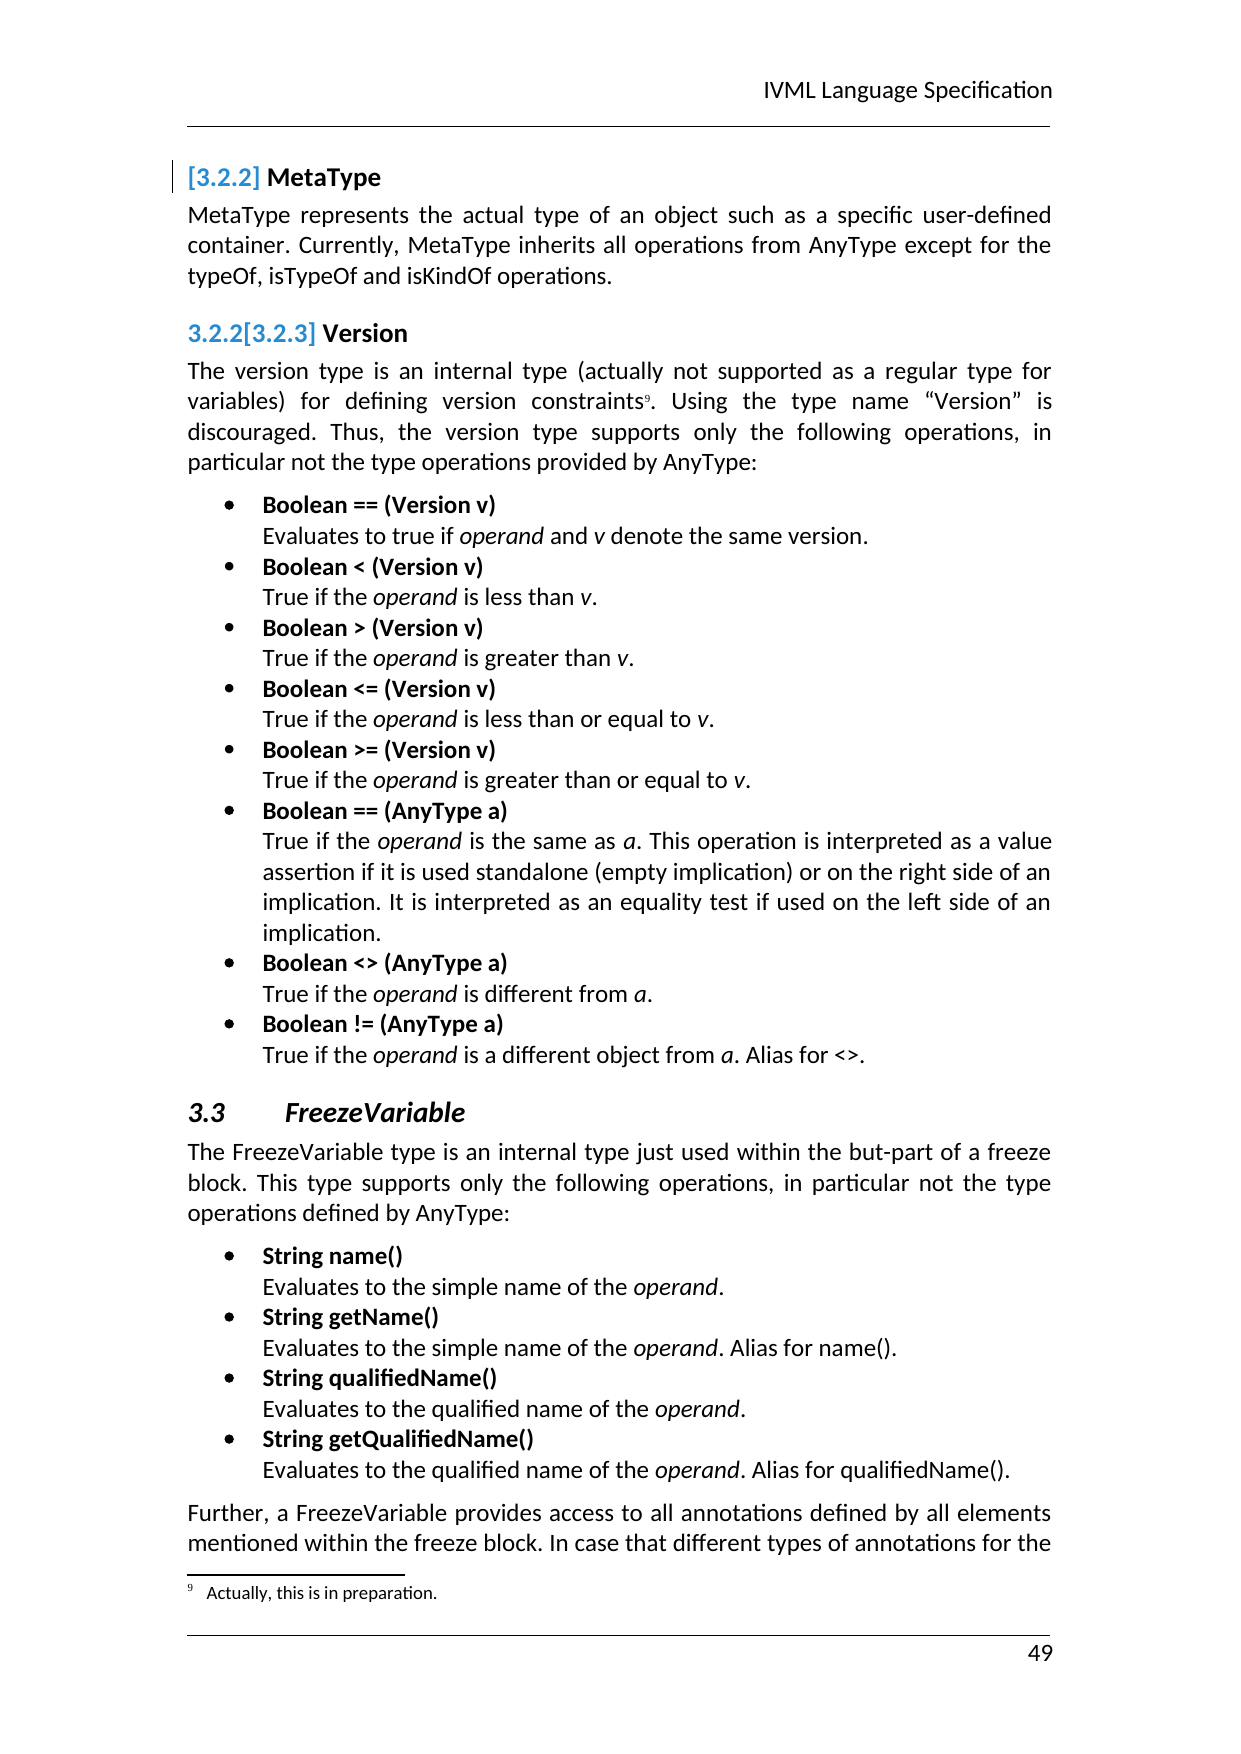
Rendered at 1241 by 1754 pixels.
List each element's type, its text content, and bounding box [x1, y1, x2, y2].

list Boolean >= (Version v) [225, 734, 1053, 764]
list True if the operand is a different object from a. Alias for <>. [262, 1039, 1053, 1069]
list String getQualifiedName() [225, 1423, 1053, 1454]
list Boolean == (AnyType a) [225, 795, 1053, 825]
list True if the operand is less than v. [262, 581, 1053, 612]
list Boolean != (AnyType a) [225, 1008, 1053, 1039]
text The FreezeVariable type is an internal type just used within the but-part of a freeze block. This type supports only the following operations, in particular not the type operations defined by AnyType: [187, 1136, 1053, 1228]
list True if the operand is less than or equal to v. [262, 703, 1053, 734]
list Evaluates to true if operand and v denote the same version. [262, 520, 1053, 551]
list Evaluates to the simple name of the operand. [262, 1271, 1053, 1301]
list String name() [225, 1240, 1053, 1271]
list True if the operand is the same as a. This operation is interpreted as a value assertion if it is used standalone (empty implication) or on the right side of an implication. It is interpreted as an equality test if used on the left side of an implication. [262, 825, 1053, 947]
list String qualifiedName() [225, 1362, 1053, 1393]
subtitle Version [187, 316, 1053, 349]
subtitle MetaType [187, 160, 1053, 193]
list Boolean <> (AnyType a) [225, 947, 1053, 978]
list True if the operand is greater than v. [262, 642, 1053, 673]
list True if the operand is different from a. [262, 978, 1053, 1008]
list Boolean > (Version v) [225, 612, 1053, 642]
list Boolean <= (Version v) [225, 673, 1053, 703]
list Evaluates to the qualified name of the operand. Alias for qualifiedName(). [262, 1454, 1053, 1484]
list String getName() [225, 1301, 1053, 1332]
list Boolean < (Version v) [225, 551, 1053, 581]
list Boolean == (Version v) [225, 489, 1053, 520]
list True if the operand is greater than or equal to v. [262, 764, 1053, 795]
list Evaluates to the qualified name of the operand. [262, 1393, 1053, 1423]
list Evaluates to the simple name of the operand. Alias for name(). [262, 1332, 1053, 1362]
subtitle FreezeVariable [187, 1094, 1053, 1130]
